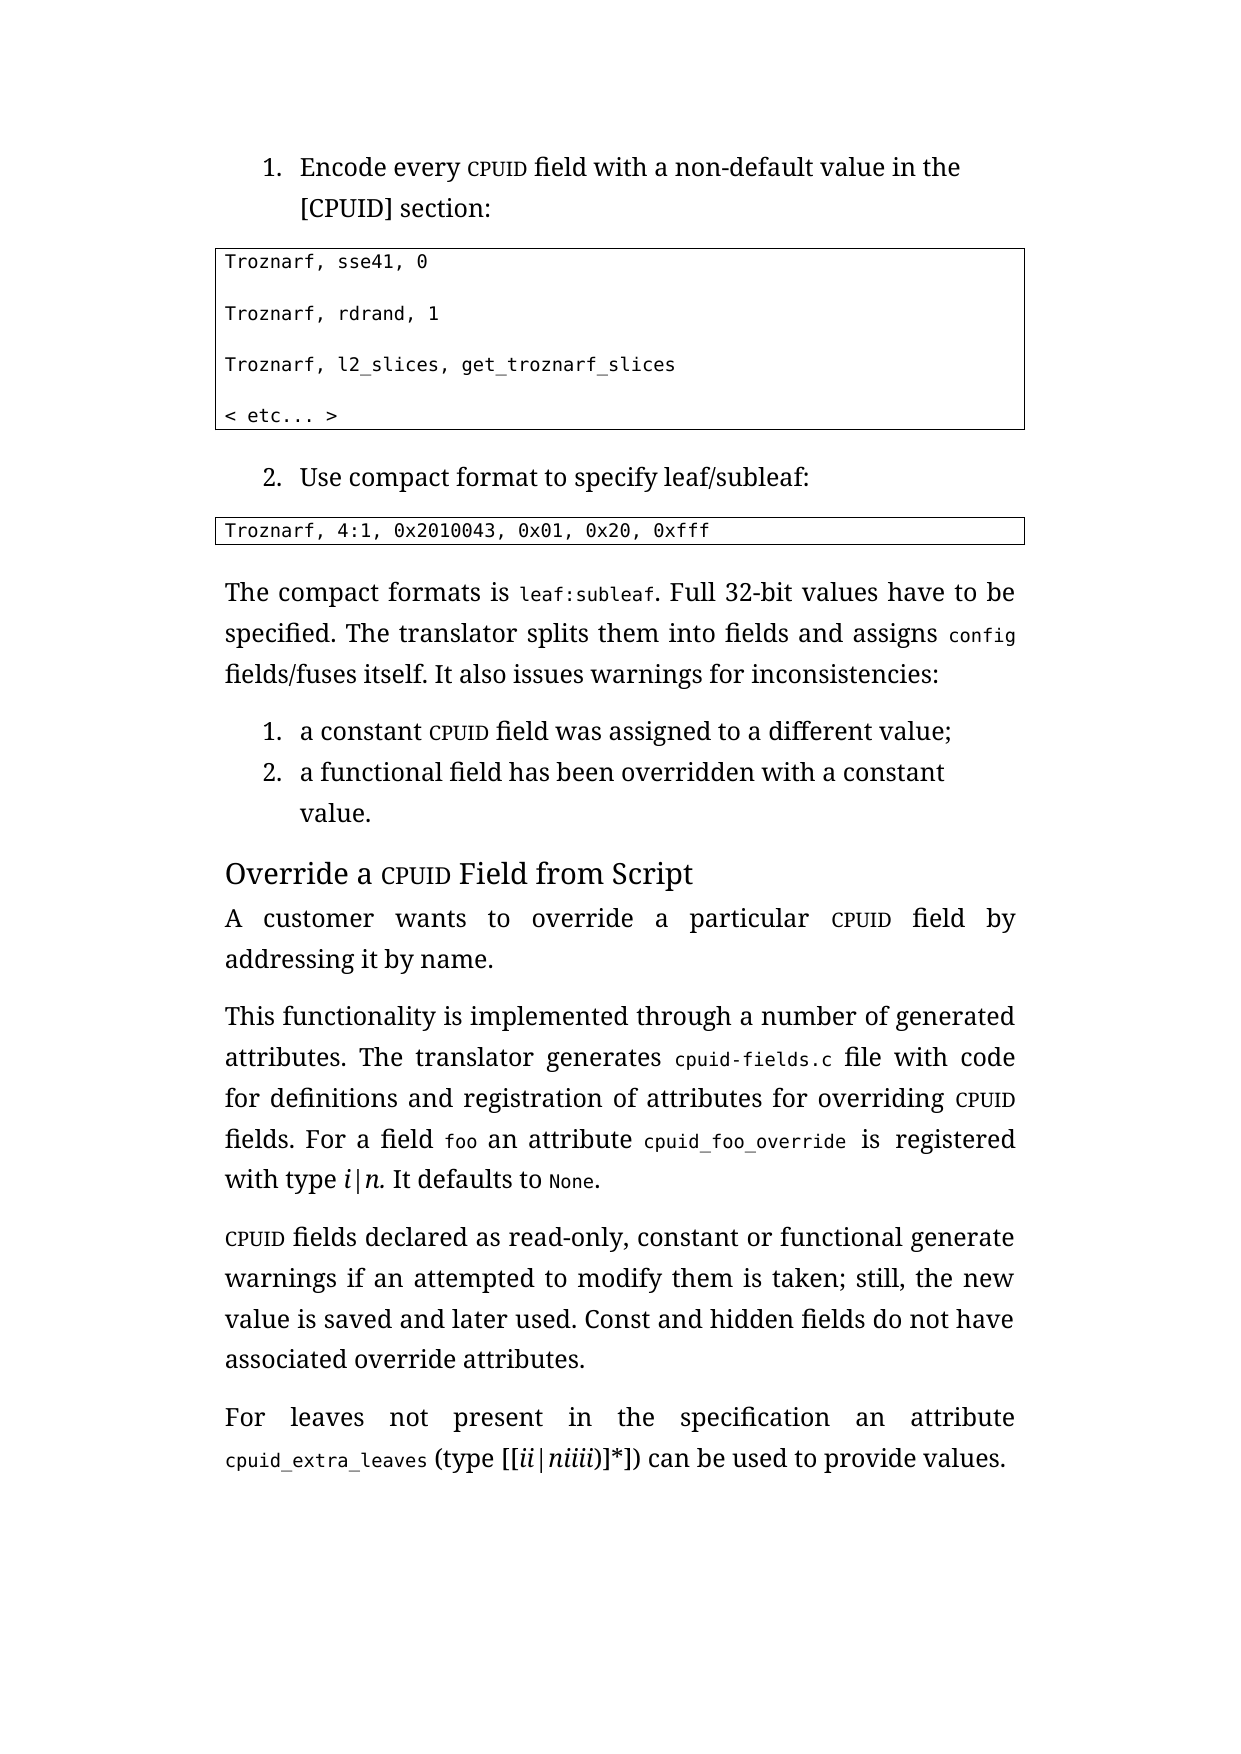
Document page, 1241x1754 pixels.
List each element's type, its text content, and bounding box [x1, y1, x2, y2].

text < etc... > [216, 402, 1024, 429]
list Use compact format to specify leaf/subleaf: [262, 459, 1016, 494]
text A customer wants to override a particular cpuid field by addressing it by name. [224, 901, 1016, 975]
subtitle Override a cpuid Field from Script [224, 853, 1016, 893]
text Troznarf, l2_slices, get_troznarf_slices [216, 351, 1024, 376]
text The compact formats is leaf:subleaf. Full 32-bit values have to be specified. The translator splits them into fields and assigns config fields/fuses itself. It also issues warnings for inconsistencies: [224, 574, 1016, 690]
list Encode every cpuid field with a non-default value in the [CPUID] section: [262, 150, 1016, 225]
text Troznarf, 4:1, 0x2010043, 0x01, 0x20, 0xfff [216, 518, 1024, 544]
list a constant cpuid field was assigned to a different value; [262, 714, 1016, 748]
text For leaves not present in the specification an attribute cpuid_extra_leaves (type [[ii|niiii)]*]) can be used to provide values. [224, 1400, 1016, 1474]
text Troznarf, sse41, 0 [216, 249, 1024, 273]
text cpuid fields declared as read-only, constant or functional generate warnings if an attempted to modify them is taken; still, the new value is saved and later used. Const and hidden fields do not have associated override attributes. [224, 1220, 1016, 1376]
text This functionality is implemented through a number of generated attributes. The translator generates cpuid-fields.c file with code for definitions and registration of attributes for overriding cpuid fields. For a field foo an attribute cpuid_foo_override is registered with type i|n. It defaults to None. [224, 999, 1016, 1196]
list a functional field has been overridden with a constant value. [262, 754, 1016, 829]
text Troznarf, rdrand, 1 [216, 299, 1024, 324]
